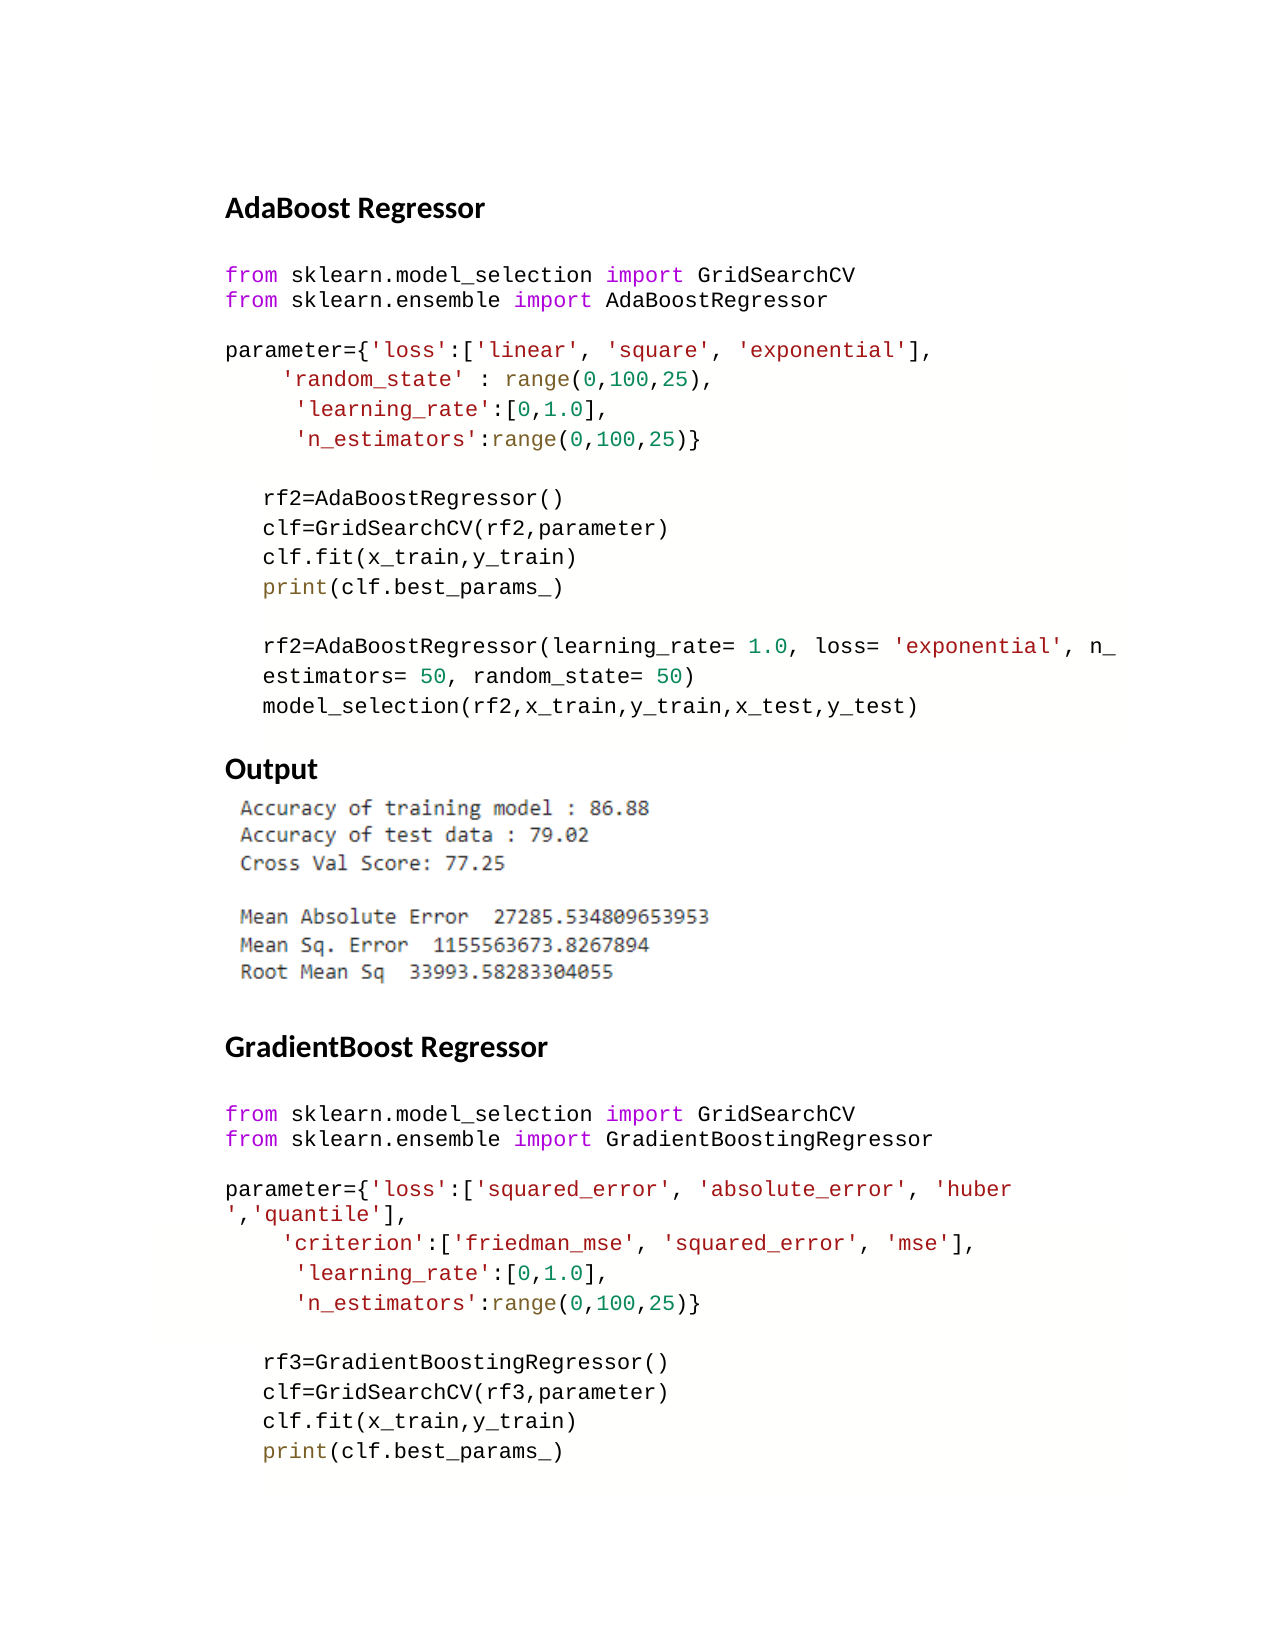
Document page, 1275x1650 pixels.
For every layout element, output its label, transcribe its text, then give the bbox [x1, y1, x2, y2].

list Output [225, 749, 1125, 788]
list rf2=AdaBoostRegressor(learning_rate= 1.0, loss= 'exponential', n_estimators= 50, random_state= 50) [262, 631, 1125, 690]
text 'n_estimators':range(0,100,25)} [150, 1287, 1125, 1317]
list clf.fit(x_train,y_train) [262, 542, 1125, 571]
list clf=GridSearchCV(rf2,parameter) [262, 512, 1125, 542]
list from sklearn.ensemble import GradientBoostingRegressor [225, 1128, 1125, 1153]
list from sklearn.model_selection import GridSearchCV [225, 1103, 1125, 1128]
list print(clf.best_params_) [262, 1435, 1125, 1465]
list GradientBoost Regressor [225, 1027, 1125, 1065]
text 'n_estimators':range(0,100,25)} [150, 423, 1125, 453]
list AdaBoost Regressor [225, 188, 1125, 226]
list print(clf.best_params_) [262, 571, 1125, 601]
list rf3=GradientBoostingRegressor() [262, 1346, 1125, 1376]
text 'criterion':['friedman_mse', 'squared_error', 'mse'], [150, 1227, 1125, 1257]
list parameter={'loss':['squared_error', 'absolute_error', 'huber','quantile'], [225, 1178, 1125, 1227]
list from sklearn.ensemble import AdaBoostRegressor [225, 289, 1125, 314]
text 'learning_rate':[0,1.0], [150, 1257, 1125, 1287]
list model_selection(rf2,x_train,y_train,x_test,y_test) [262, 690, 1125, 720]
text 'random_state' : range(0,100,25), [150, 363, 1125, 393]
list rf2=AdaBoostRegressor() [262, 482, 1125, 512]
picture [225, 787, 719, 990]
list parameter={'loss':['linear', 'square', 'exponential'], [225, 339, 1125, 363]
text 'learning_rate':[0,1.0], [150, 393, 1125, 423]
list from sklearn.model_selection import GridSearchCV [225, 264, 1125, 289]
list clf=GridSearchCV(rf3,parameter) [262, 1376, 1125, 1406]
list clf.fit(x_train,y_train) [262, 1406, 1125, 1435]
